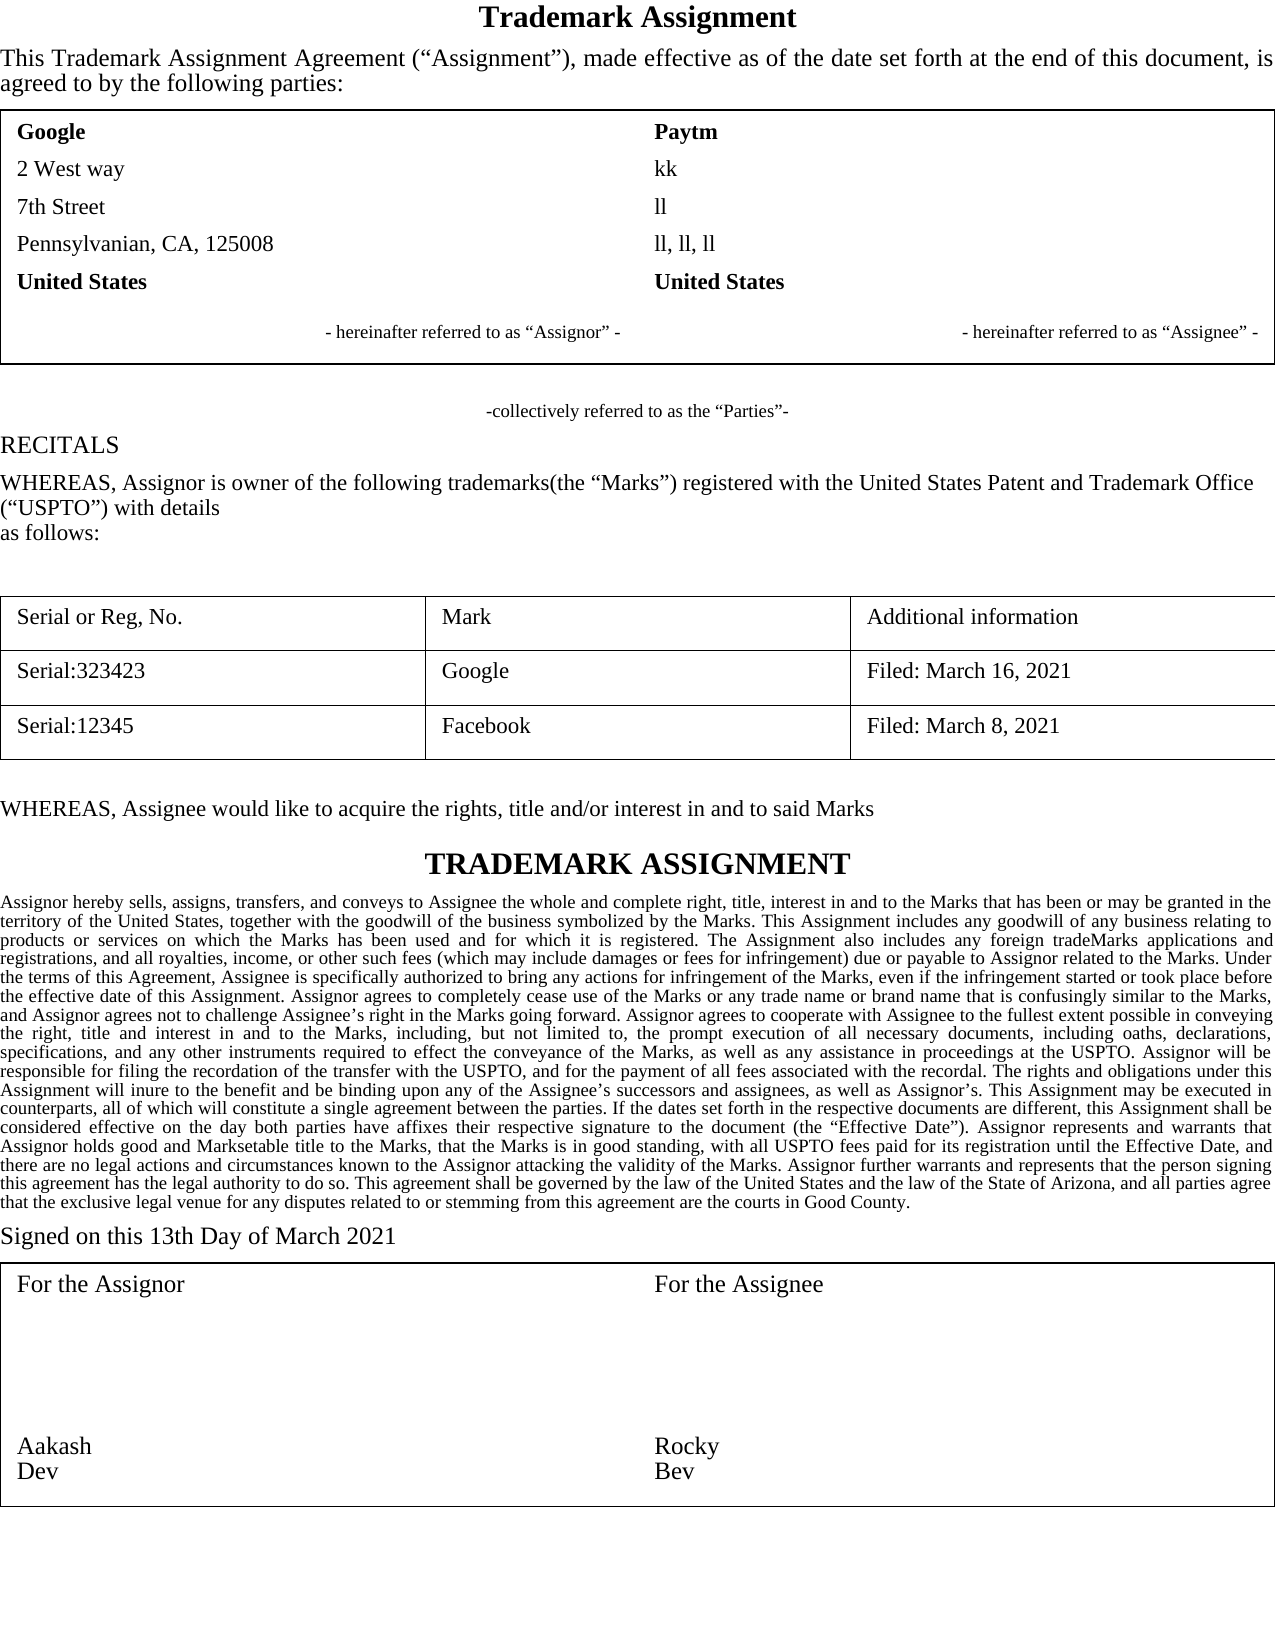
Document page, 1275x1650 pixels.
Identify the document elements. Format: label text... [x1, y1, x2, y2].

text WHEREAS, Assignor is owner of the following trademarks(the “Marks”) registered with the United States Patent and Trademark Office (“USPTO”) with details as follows: [0, 471, 1275, 546]
table_cell - hereinafter referred to as “Assignee” - [638, 315, 1274, 363]
text WHEREAS, Assignee would like to acquire the rights, title and/or interest in and to said Marks [0, 797, 1275, 822]
text -collectively referred to as the “Parties”- [0, 402, 1275, 421]
table_header Additional information [851, 597, 1275, 650]
text TRADEMARK ASSIGNMENT [0, 847, 1275, 881]
table_header Google 2 West way 7th Street Pennsylvanian, CA, 125008 United States [1, 111, 637, 315]
table_header For the Assignor Aakash Dev [1, 1264, 637, 1506]
table_header Paytm kk ll ll, ll, ll United States [638, 111, 1274, 315]
table_cell Facebook [426, 706, 850, 759]
text This Trademark Assignment Agreement (“Assignment”), made effective as of the date set forth at the end of this document, is agreed to by the following parties: [0, 47, 1275, 97]
table_cell - hereinafter referred to as “Assignor” - [1, 315, 637, 363]
table_cell Google [426, 651, 850, 704]
table_header Serial or Reg, No. [1, 597, 425, 650]
text Trademark Assignment [0, 0, 1275, 34]
text RECITALS [0, 433, 1275, 458]
text Signed on this 13th Day of March 2021 [0, 1225, 1275, 1250]
table_cell Filed: March 16, 2021 [851, 651, 1275, 704]
table_cell Filed: March 8, 2021 [851, 706, 1275, 759]
table_header Mark [426, 597, 850, 650]
table_cell Serial:12345 [1, 706, 425, 759]
table_cell Serial:323423 [1, 651, 425, 704]
table_header For the Assignee Rocky Bev [638, 1264, 1274, 1506]
text Assignor hereby sells, assigns, transfers, and conveys to Assignee the whole and complete right, title, interest in and to the Marks that has been or may be granted in the territory of the United States, together with the goodwill of the business symbolized by the Marks. This Assignment includes any goodwill of any business relating to products or services on which the Marks has been used and for which it is registered. The Assignment also includes any foreign tradeMarks applications and registrations, and all royalties, income, or other such fees (which may include damages or fees for infringement) due or payable to Assignor related to the Marks. Under the terms of this Agreement, Assignee is specifically authorized to bring any actions for infringement of the Marks, even if the infringement started or took place before the effective date of this Assignment. Assignor agrees to completely cease use of the Marks or any trade name or brand name that is confusingly similar to the Marks, and Assignor agrees not to challenge Assignee’s right in the Marks going forward. Assignor agrees to cooperate with Assignee to the fullest extent possible in conveying the right, title and interest in and to the Marks, including, but not limited to, the prompt execution of all necessary documents, including oaths, declarations, specifications, and any other instruments required to effect the conveyance of the Marks, as well as any assistance in proceedings at the USPTO. Assignor will be responsible for filing the recordation of the transfer with the USPTO, and for the payment of all fees associated with the recordal. The rights and obligations under this Assignment will inure to the benefit and be binding upon any of the Assignee’s successors and assignees, as well as Assignor’s. This Assignment may be executed in counterparts, all of which will constitute a single agreement between the parties. If the dates set forth in the respective documents are different, this Assignment shall be considered effective on the day both parties have affixes their respective signature to the document (the “Effective Date”). Assignor represents and warrants that Assignor holds good and Marksetable title to the Marks, that the Marks is in good standing, with all USPTO fees paid for its registration until the Effective Date, and there are no legal actions and circumstances known to the Assignor attacking the validity of the Marks. Assignor further warrants and represents that the person signing this agreement has the legal authority to do so. This agreement shall be governed by the law of the United States and the law of the State of Arizona, and all parties agree that the exclusive legal venue for any disputes related to or stemming from this agreement are the courts in Good County. [0, 893, 1275, 1212]
